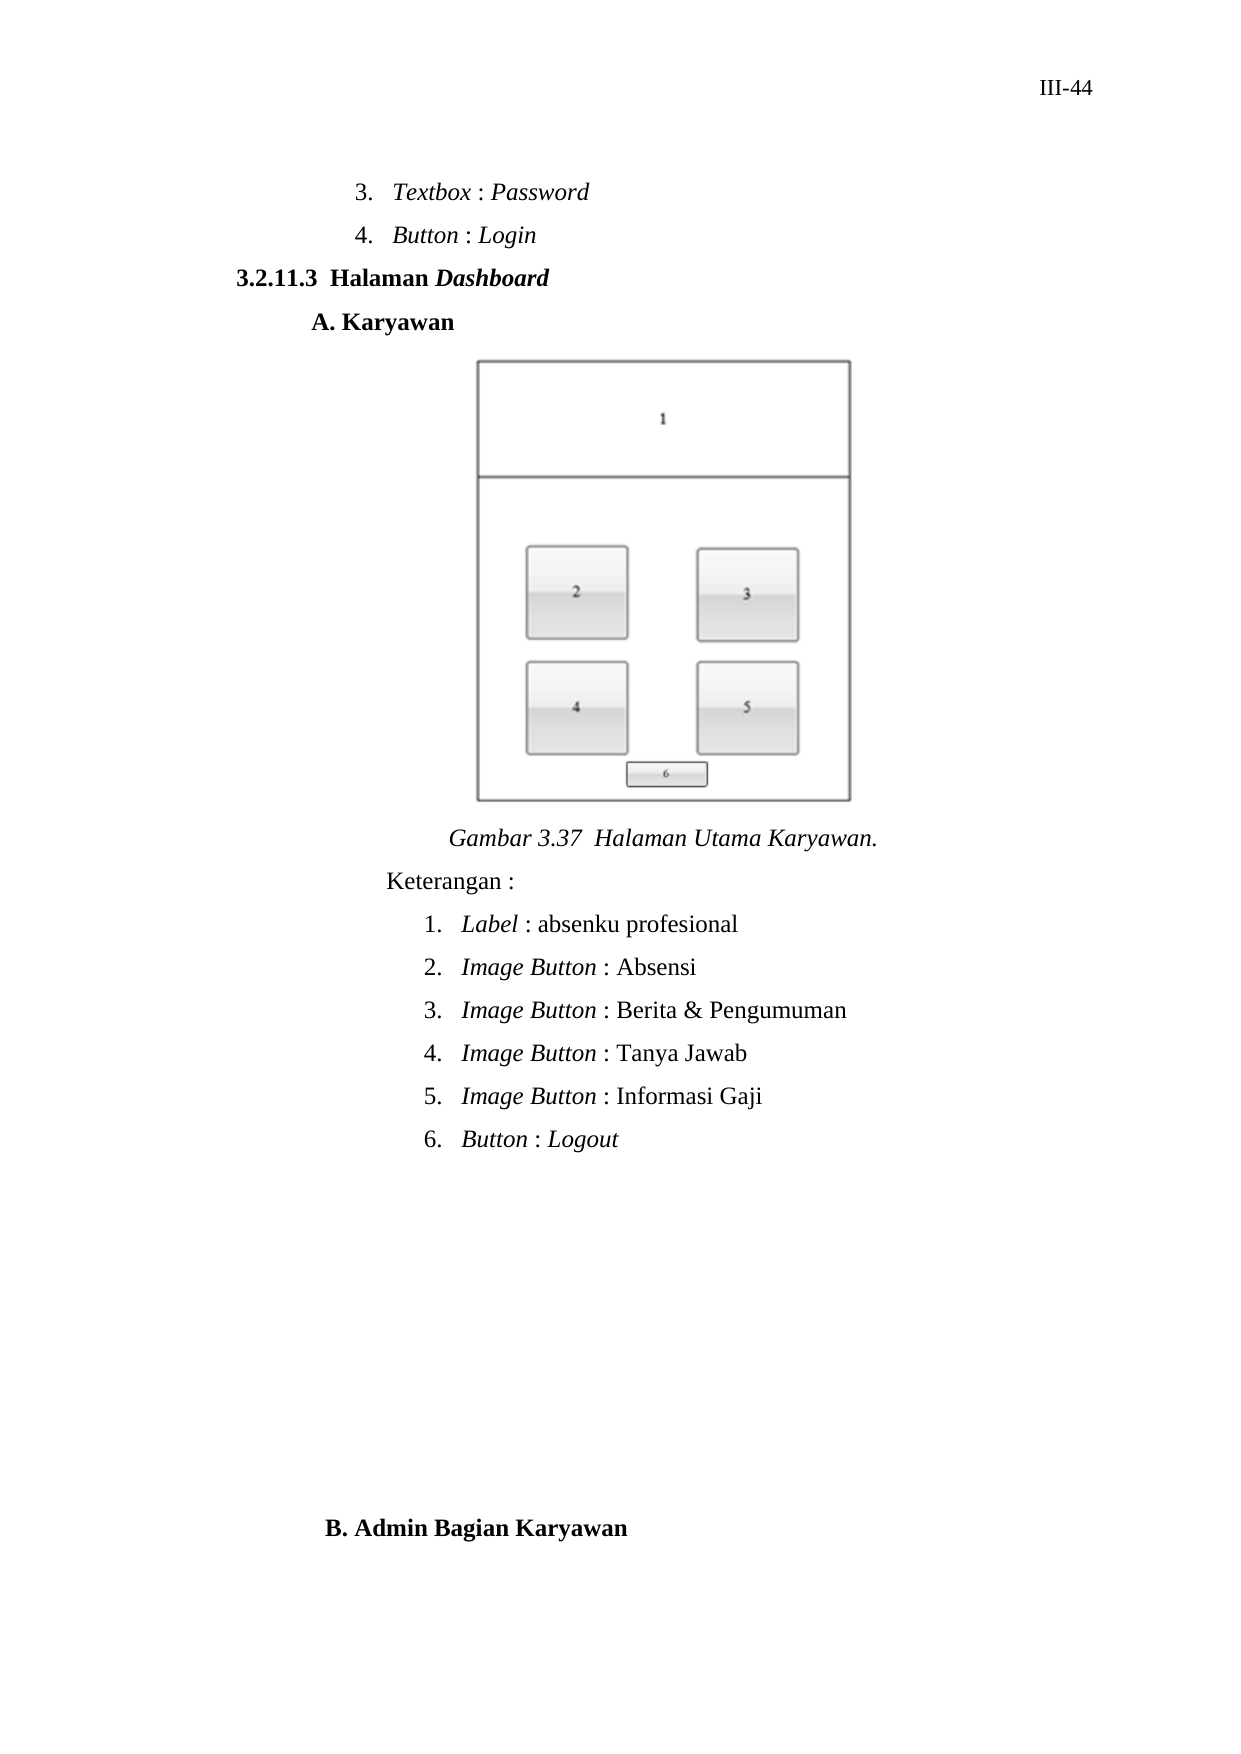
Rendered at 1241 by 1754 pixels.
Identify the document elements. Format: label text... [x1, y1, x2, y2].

list A. Karyawan [236, 307, 1092, 335]
list Button : Logout [424, 1124, 1092, 1153]
list Textbox : Password [354, 177, 1092, 206]
list Gambar 3.37 Halaman Utama Karyawan. [236, 823, 1092, 851]
list Label : absenku profesional [424, 909, 1092, 938]
list B. Admin Bagian Karyawan [325, 1513, 1092, 1541]
picture [470, 349, 859, 809]
list Image Button : Tanya Jawab [424, 1038, 1092, 1067]
list Image Button : Berita & Pengumuman [424, 995, 1092, 1024]
list Image Button : Informasi Gaji [424, 1081, 1092, 1110]
list Image Button : Absensi [424, 952, 1092, 981]
list 3.2.11.3 Halaman Dashboard [236, 263, 1092, 292]
list Keterangan : [236, 866, 1092, 894]
list Button : Login [354, 220, 1092, 249]
